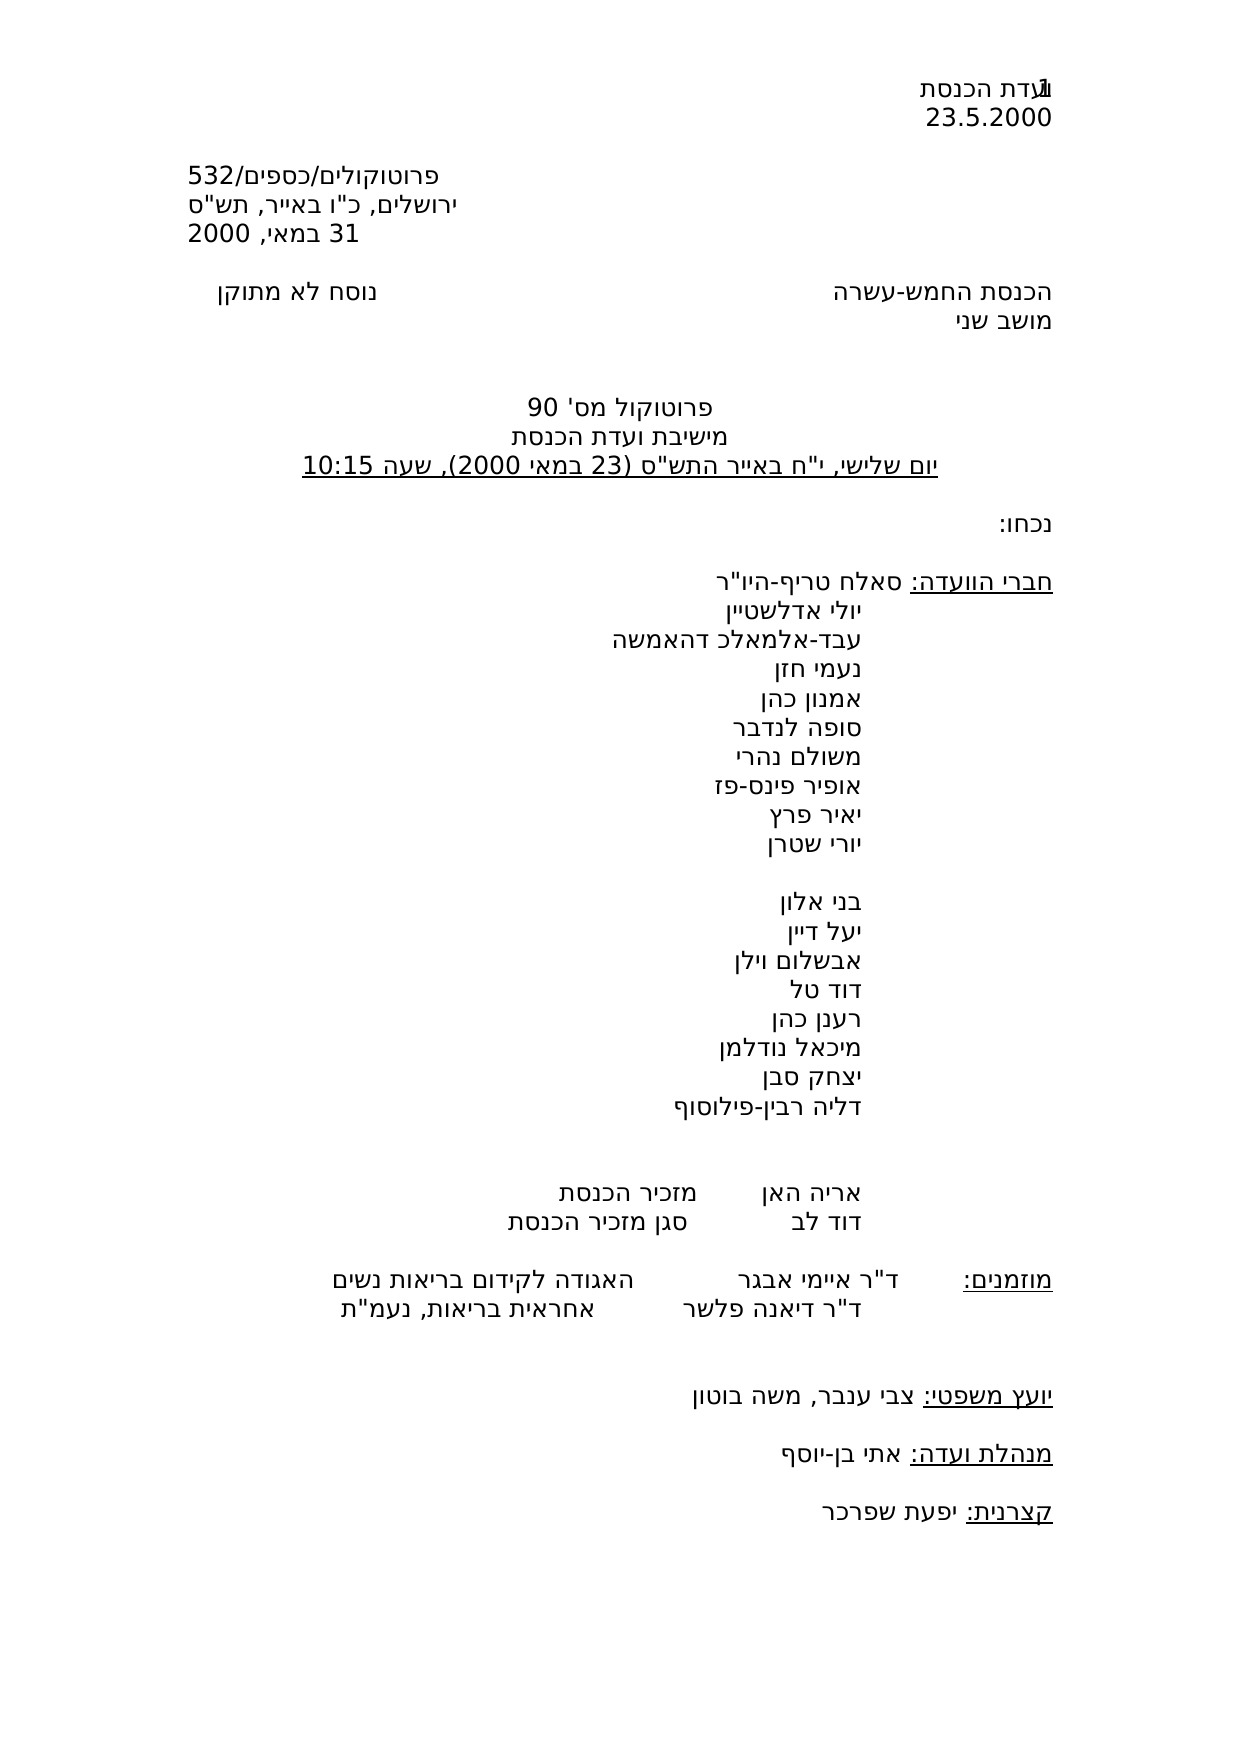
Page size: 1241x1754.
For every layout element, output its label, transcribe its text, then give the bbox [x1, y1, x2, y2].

text דוד לב סגן מזכיר הכנסת [187, 1207, 1053, 1237]
text פרוטוקולים/כספים/532 [187, 161, 1053, 190]
text אבשלום וילן [187, 946, 1053, 975]
text בני אלון [187, 887, 1053, 917]
text מנהלת ועדה: אתי בן-יוסף [187, 1439, 1053, 1468]
text עבד-אלמאלכ דהאמשה [187, 625, 1053, 654]
text ירושלים, כ"ו באייר, תש"ס [187, 190, 1053, 219]
text מושב שני [187, 306, 1053, 335]
text משולם נהרי [187, 742, 1053, 771]
text נכחו: [187, 509, 1053, 538]
text פרוטוקול מס' 90 [187, 393, 1053, 422]
text אריה האן מזכיר הכנסת [187, 1178, 1053, 1207]
text נעמי חזן [187, 654, 1053, 684]
text יעל דיין [187, 917, 1053, 946]
text מוזמנים: ד"ר איימי אבגר האגודה לקידום בריאות נשים [187, 1265, 1053, 1294]
text מישיבת ועדת הכנסת [187, 422, 1053, 451]
text יולי אדלשטיין [187, 596, 1053, 625]
text יאיר פרץ [187, 800, 1053, 829]
text אופיר פינס-פז [187, 771, 1053, 800]
text חברי הוועדה: סאלח טריף-היו"ר [187, 567, 1053, 596]
text יורי שטרן [187, 829, 1053, 859]
text יועץ משפטי: צבי ענבר, משה בוטון [187, 1381, 1053, 1410]
text קצרנית: יפעת שפרכר [187, 1497, 1053, 1526]
text אמנון כהן [187, 684, 1053, 713]
text ד"ר דיאנה פלשר אחראית בריאות, נעמ"ת [187, 1294, 1053, 1324]
text 31 במאי, 2000 [187, 219, 1053, 248]
text דוד טל [187, 975, 1053, 1004]
text הכנסת החמש-עשרה נוסח לא מתוקן [187, 277, 1053, 306]
text רענן כהן [187, 1004, 1053, 1033]
text מיכאל נודלמן [187, 1033, 1053, 1062]
text דליה רבין-פילוסוף [187, 1092, 1053, 1121]
text יצחק סבן [187, 1062, 1053, 1092]
subtitle יום שלישי, י"ח באייר התש"ס (23 במאי 2000), שעה 10:15 [187, 451, 1053, 480]
text סופה לנדבר [187, 713, 1053, 742]
